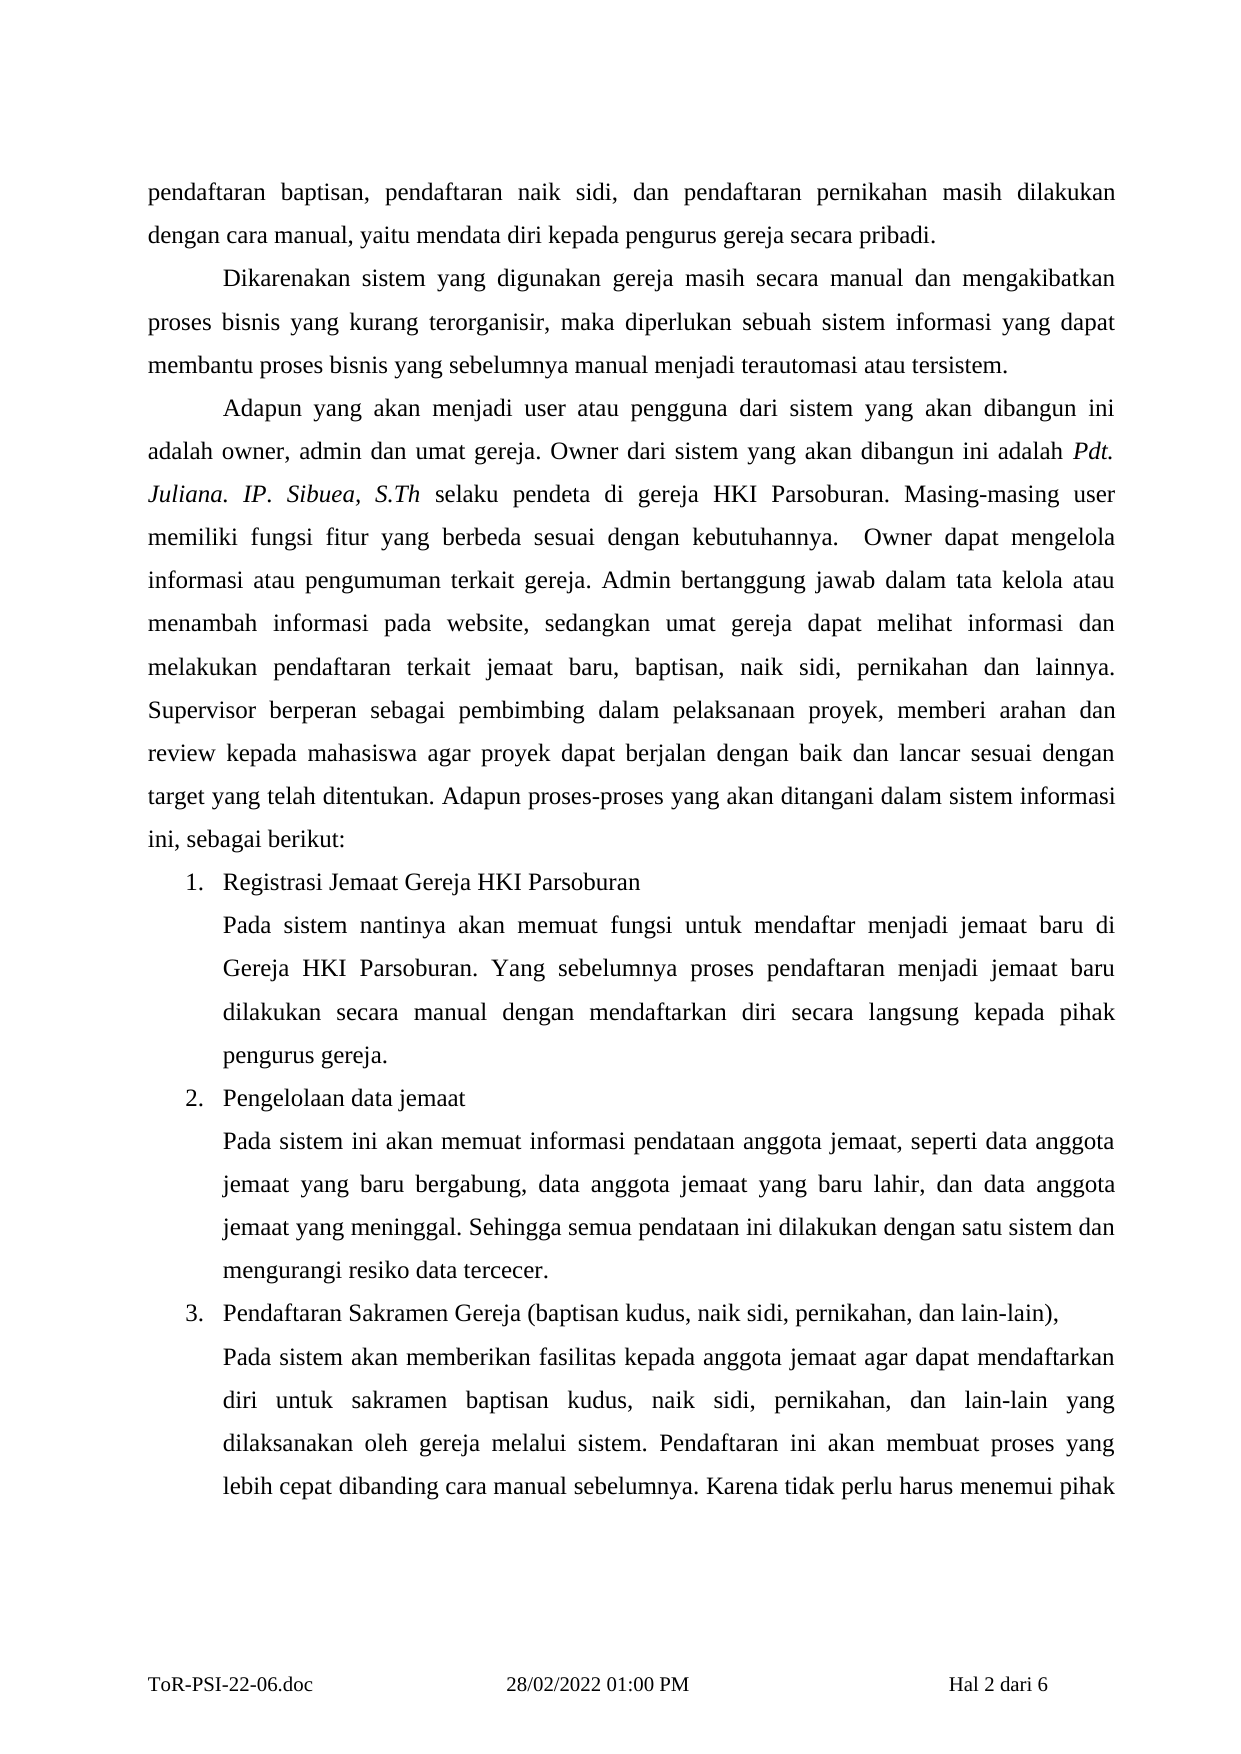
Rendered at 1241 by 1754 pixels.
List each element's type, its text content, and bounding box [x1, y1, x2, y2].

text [148, 177, 1116, 249]
text Pada sistem ini akan memuat informasi pendataan anggota jemaat, seperti data anggota jemaat yang baru bergabung, data anggota jemaat yang baru lahir, dan data anggota jemaat yang meninggal. Sehingga semua pendataan ini dilakukan dengan satu sistem dan mengurangi resiko data tercecer. [223, 1126, 1116, 1284]
list Registrasi Jemaat Gereja HKI Parsoburan [185, 867, 1116, 896]
list Pendaftaran Sakramen Gereja (baptisan kudus, naik sidi, pernikahan, dan lain-lain), [185, 1298, 1116, 1327]
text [223, 1342, 1116, 1500]
list Pengelolaan data jemaat [185, 1083, 1116, 1112]
text Adapun yang akan menjadi user atau pengguna dari sistem yang akan dibangun ini adalah owner, admin dan umat gereja. Owner dari sistem yang akan dibangun ini adalah Pdt. Juliana. IP. Sibuea, S.Th selaku pendeta di gereja HKI Parsoburan. Masing-masing user memiliki fungsi fitur yang berbeda sesuai dengan kebutuhannya. Owner dapat mengelola informasi atau pengumuman terkait gereja. Admin bertanggung jawab dalam tata kelola atau menambah informasi pada website, sedangkan umat gereja dapat melihat informasi dan melakukan pendaftaran terkait jemaat baru, baptisan, naik sidi, pernikahan dan lainnya. Supervisor berperan sebagai pembimbing dalam pelaksanaan proyek, memberi arahan dan review kepada mahasiswa agar proyek dapat berjalan dengan baik dan lancar sesuai dengan target yang telah ditentukan. Adapun proses-proses yang akan ditangani dalam sistem informasi ini, sebagai berikut: [148, 393, 1116, 853]
text Pada sistem nantinya akan memuat fungsi untuk mendaftar menjadi jemaat baru di Gereja HKI Parsoburan. Yang sebelumnya proses pendaftaran menjadi jemaat baru dilakukan secara manual dengan mendaftarkan diri secara langsung kepada pihak pengurus gereja. [223, 910, 1116, 1068]
text Dikarenakan sistem yang digunakan gereja masih secara manual dan mengakibatkan proses bisnis yang kurang terorganisir, maka diperlukan sebuah sistem informasi yang dapat membantu proses bisnis yang sebelumnya manual menjadi terautomasi atau tersistem. [148, 263, 1116, 378]
